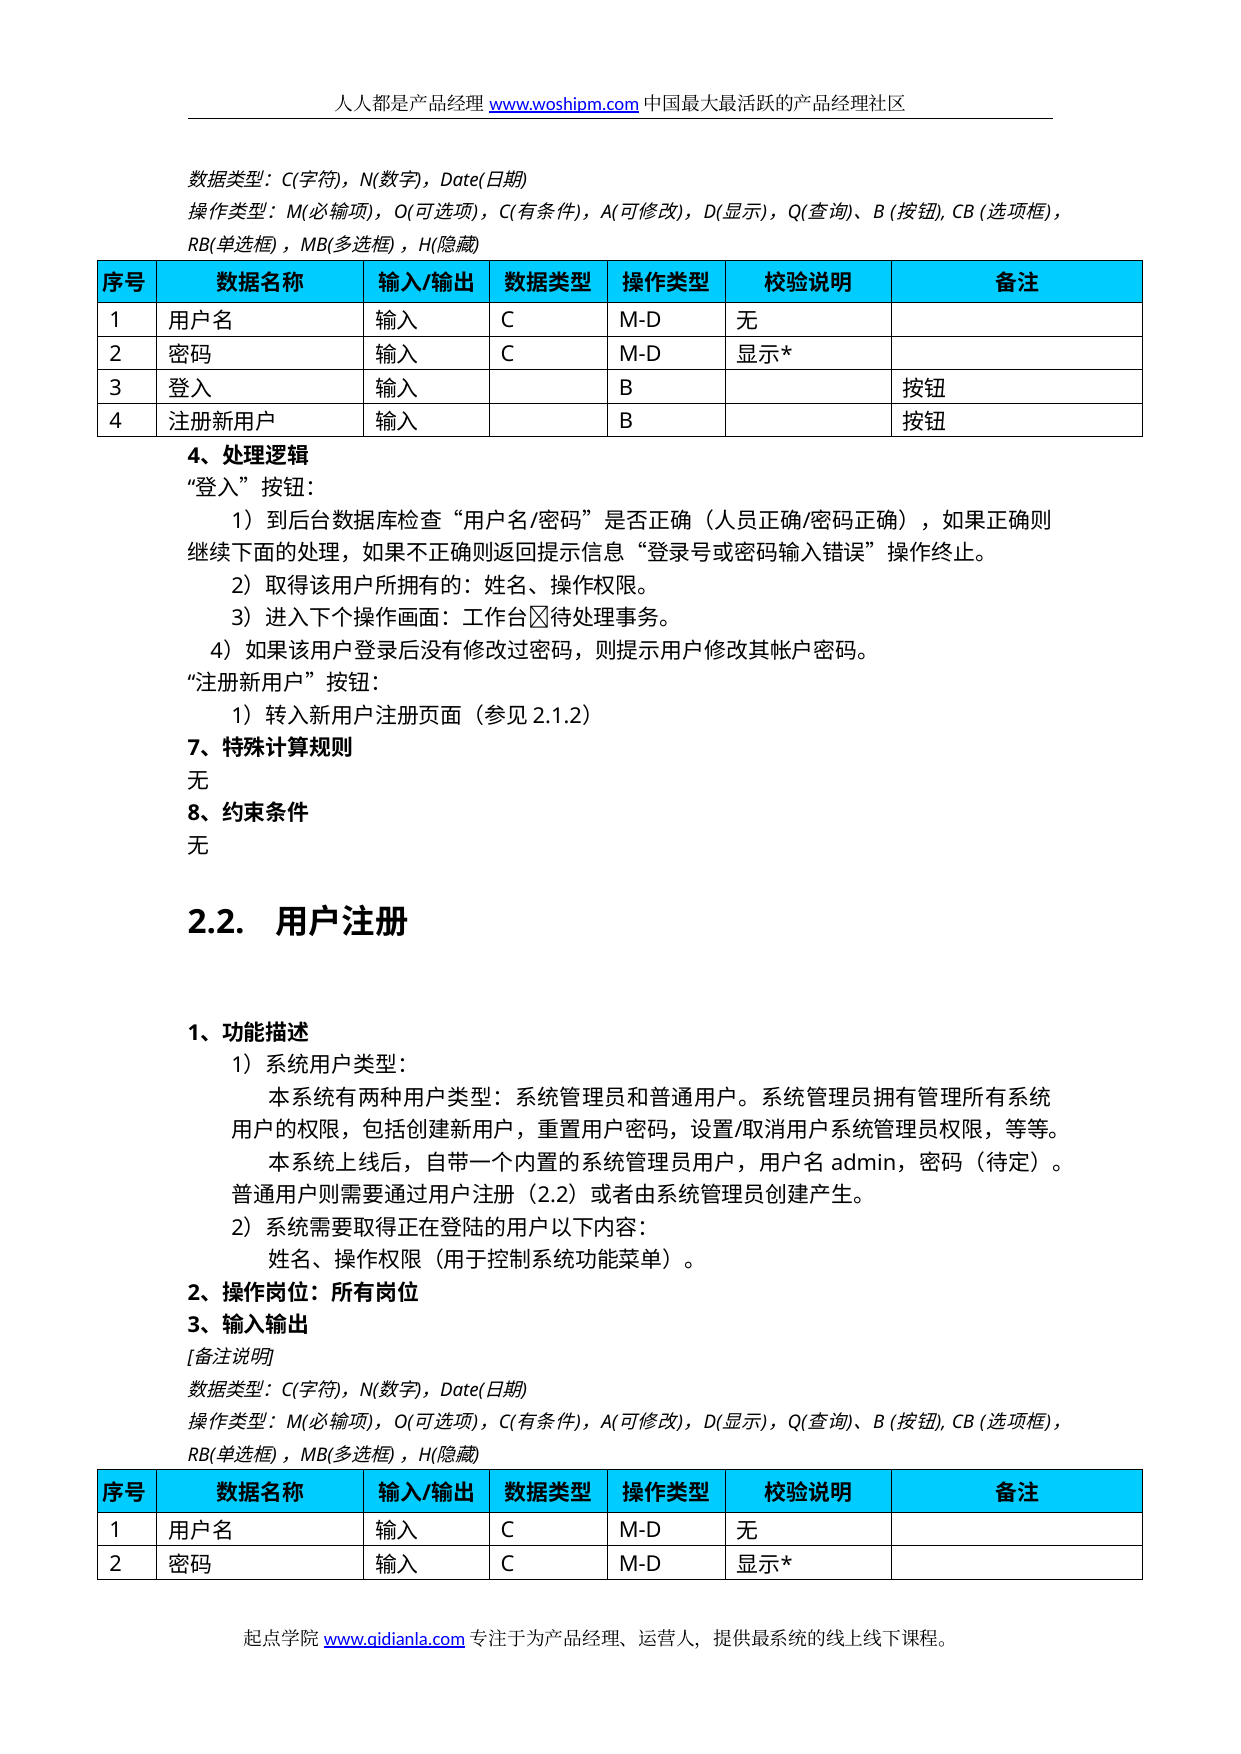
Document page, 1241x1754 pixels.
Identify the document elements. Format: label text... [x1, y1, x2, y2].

text 无 [187, 762, 1053, 795]
text 数据类型：C(字符)，N(数字)，Date(日期) [187, 1372, 1053, 1404]
table_header 序号 [98, 261, 156, 302]
text “注册新用户”按钮： [187, 665, 1053, 697]
text 姓名、操作权限（用于控制系统功能菜单）。 [231, 1242, 1053, 1274]
table_cell 2 [98, 1546, 156, 1579]
table_cell [490, 370, 607, 403]
table_cell [892, 337, 1142, 369]
table_cell [892, 1513, 1142, 1545]
text 2）系统需要取得正在登陆的用户以下内容： [231, 1209, 1053, 1242]
table_cell 登入 [157, 370, 363, 403]
table_cell 用户名 [157, 303, 363, 336]
text 4）如果该用户登录后没有修改过密码，则提示用户修改其帐户密码。 [187, 632, 1053, 665]
table_header 数据类型 [490, 261, 607, 302]
text 数据类型：C(字符)，N(数字)，Date(日期) [187, 162, 1053, 194]
text 1、功能描述 [187, 1014, 1053, 1047]
table_cell 输入 [364, 303, 489, 336]
table_cell 4 [98, 404, 156, 436]
table_cell M-D [608, 1513, 725, 1545]
text 3）进入下个操作画面：工作台待处理事务。 [187, 600, 1053, 632]
subtitle 用户注册 [187, 887, 1053, 952]
table_header 输入/输出 [364, 1470, 489, 1512]
table_cell 无 [726, 1513, 891, 1545]
table_header 序号 [98, 1470, 156, 1512]
table_cell M-D [608, 337, 725, 369]
text 本系统有两种用户类型：系统管理员和普通用户。系统管理员拥有管理所有系统用户的权限，包括创建新用户，重置用户密码，设置/取消用户系统管理员权限，等等。 [231, 1079, 1053, 1144]
text 3、输入输出 [187, 1307, 1053, 1339]
table_cell B [608, 370, 725, 403]
text 2、操作岗位：所有岗位 [187, 1274, 1053, 1307]
table_cell C [490, 1546, 607, 1579]
table_cell 无 [726, 303, 891, 336]
text 操作类型：M(必输项)，O(可选项)，C(有条件)，A(可修改)，D(显示)，Q(查询)、B (按钮), CB (选项框)，RB(单选框) ，MB(多选框) ，H(隐藏) [187, 1404, 1053, 1469]
text 8、约束条件 [187, 795, 1053, 827]
table_header 输入/输出 [364, 261, 489, 302]
table_cell 按钮 [892, 370, 1142, 403]
table_cell [892, 303, 1142, 336]
table_cell 显示* [726, 1546, 891, 1579]
text 2）取得该用户所拥有的：姓名、操作权限。 [187, 567, 1053, 600]
table_cell 密码 [157, 337, 363, 369]
text 1）系统用户类型： [231, 1047, 1053, 1079]
text 4、处理逻辑 [187, 437, 1053, 470]
text “登入”按钮： [187, 470, 1053, 502]
table_cell 1 [98, 303, 156, 336]
table_cell M-D [608, 1546, 725, 1579]
table_header 数据名称 [157, 1470, 363, 1512]
text 操作类型：M(必输项)，O(可选项)，C(有条件)，A(可修改)，D(显示)，Q(查询)、B (按钮), CB (选项框)，RB(单选框) ，MB(多选框) ，H(隐藏) [187, 194, 1053, 259]
table_header 校验说明 [726, 261, 891, 302]
table_cell 注册新用户 [157, 404, 363, 436]
table_cell 3 [98, 370, 156, 403]
text [备注说明] [187, 1339, 1053, 1372]
table_header 操作类型 [608, 261, 725, 302]
text 1）转入新用户注册页面（参见2.1.2） [187, 697, 1053, 730]
table_cell B [608, 404, 725, 436]
table_cell 输入 [364, 404, 489, 436]
table_cell 2 [98, 337, 156, 369]
table_cell C [490, 303, 607, 336]
text 7、特殊计算规则 [187, 730, 1053, 762]
table_cell C [490, 337, 607, 369]
table_cell 输入 [364, 370, 489, 403]
table_cell 用户名 [157, 1513, 363, 1545]
table_cell 输入 [364, 1513, 489, 1545]
table_cell 显示* [726, 337, 891, 369]
table_cell M-D [608, 303, 725, 336]
text 无 [187, 827, 1053, 860]
table_cell 密码 [157, 1546, 363, 1579]
table_header 校验说明 [726, 1470, 891, 1512]
table_header 操作类型 [608, 1470, 725, 1512]
table_header 数据类型 [490, 1470, 607, 1512]
table_cell [892, 1546, 1142, 1579]
table_cell 输入 [364, 1546, 489, 1579]
text 本系统上线后，自带一个内置的系统管理员用户，用户名admin，密码（待定）。普通用户则需要通过用户注册（2.2）或者由系统管理员创建产生。 [231, 1144, 1053, 1209]
table_header 备注 [892, 261, 1142, 302]
table_header 备注 [892, 1470, 1142, 1512]
table_cell [490, 404, 607, 436]
text 1）到后台数据库检查“用户名/密码”是否正确（人员正确/密码正确），如果正确则继续下面的处理，如果不正确则返回提示信息“登录号或密码输入错误”操作终止。 [187, 502, 1053, 567]
table_cell [726, 404, 891, 436]
table_cell 1 [98, 1513, 156, 1545]
table_cell 按钮 [892, 404, 1142, 436]
table_cell 输入 [364, 337, 489, 369]
table_cell C [490, 1513, 607, 1545]
table_header 数据名称 [157, 261, 363, 302]
table_cell [726, 370, 891, 403]
